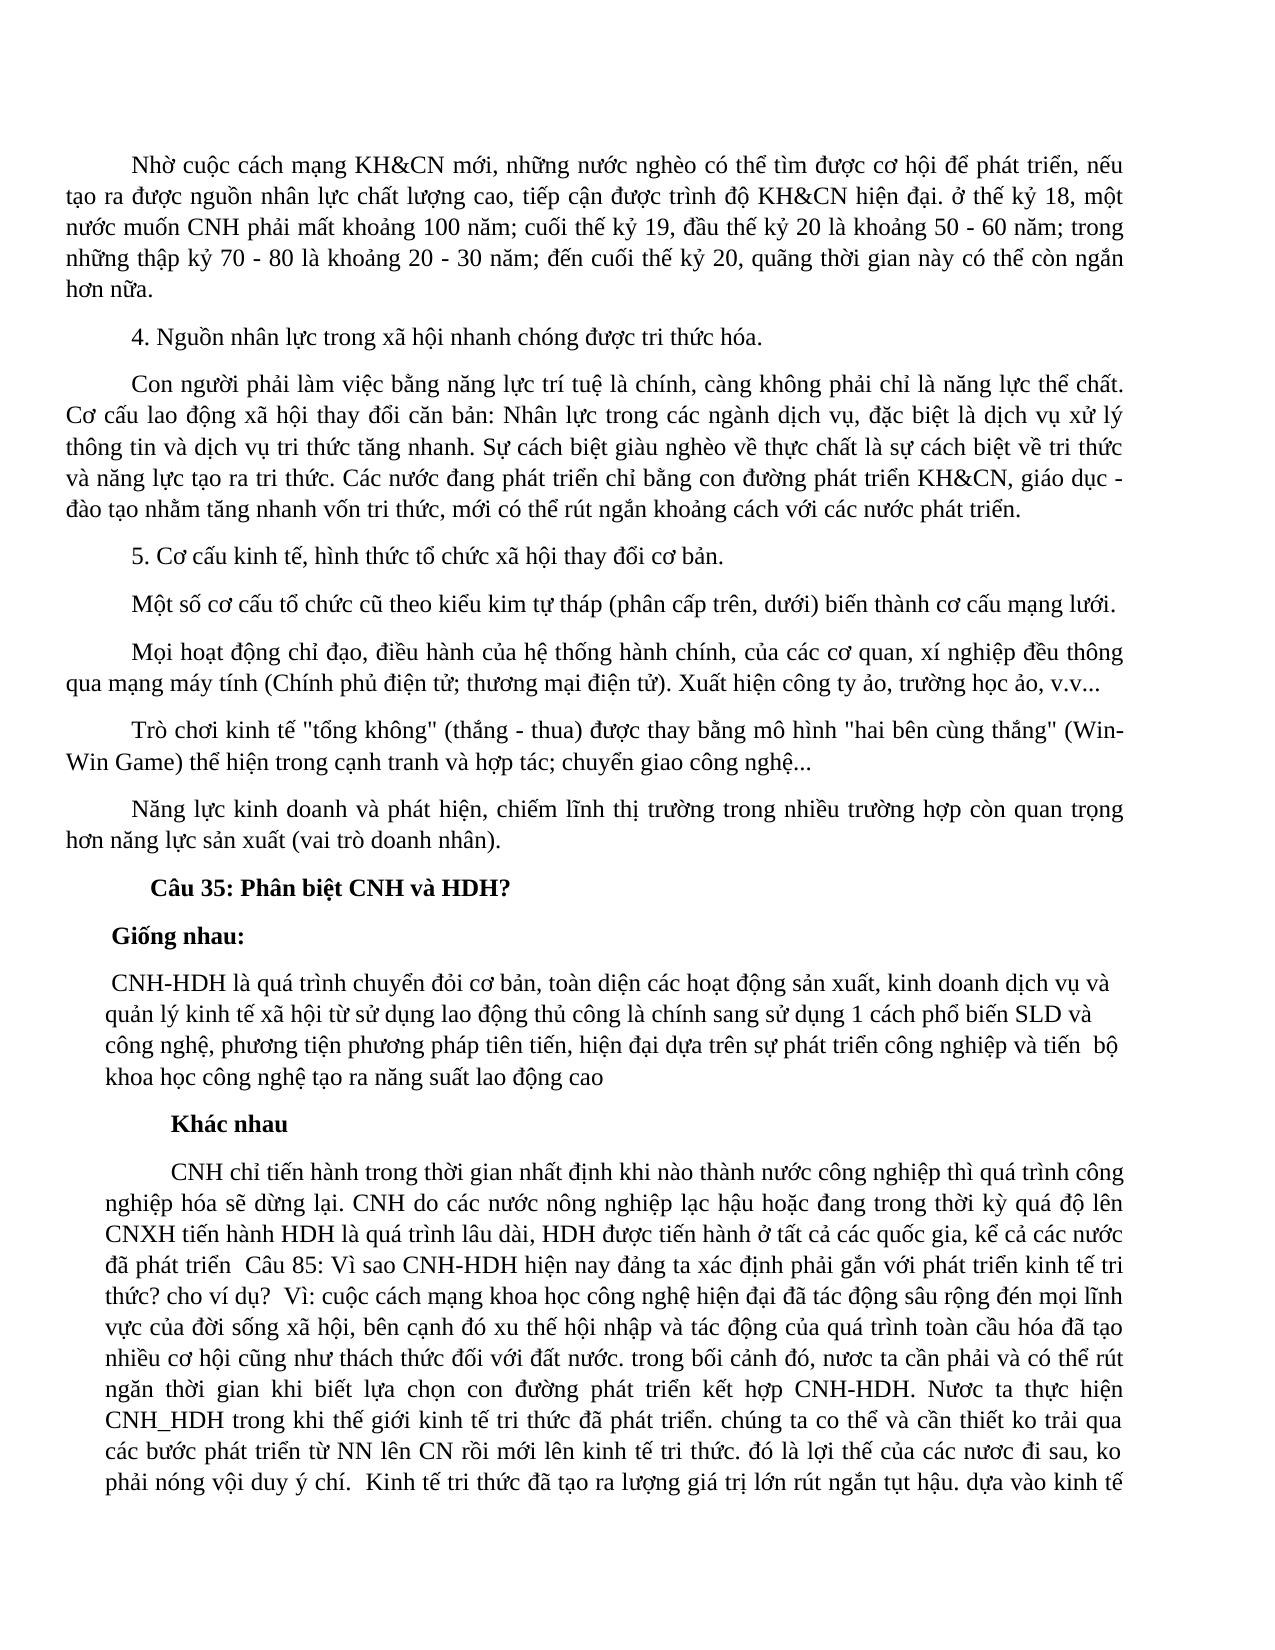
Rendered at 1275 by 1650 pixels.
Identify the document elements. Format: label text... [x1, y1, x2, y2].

text Trò chơi kinh tế "tổng không" (thắng - thua) được thay bằng mô hình "hai bên cùng thắng" (Win-Win Game) thể hiện trong cạnh tranh và hợp tác; chuyển giao công nghệ... [66, 716, 1125, 775]
text Giống nhau: [105, 921, 1125, 949]
text Con người phải làm việc bằng năng lực trí tuệ là chính, càng không phải chỉ là năng lực thể chất. Cơ cấu lao động xã hội thay đổi căn bản: Nhân lực trong các ngành dịch vụ, đặc biệt là dịch vụ xử lý thông tin và dịch vụ tri thức tăng nhanh. Sự cách biệt giàu nghèo về thực chất là sự cách biệt về tri thức và năng lực tạo ra tri thức. Các nước đang phát triển chỉ bằng con đường phát triển KH&CN, giáo dục - đào tạo nhằm tăng nhanh vốn tri thức, mới có thể rút ngắn khoảng cách với các nước phát triển. [66, 369, 1125, 522]
text Khác nhau [105, 1109, 1125, 1138]
text Một số cơ cấu tổ chức cũ theo kiểu kim tự tháp (phân cấp trên, dưới) biến thành cơ cấu mạng lưới. [66, 589, 1125, 618]
text 5. Cơ cấu kinh tế, hình thức tổ chức xã hội thay đổi cơ bản. [66, 541, 1125, 570]
text CNH-HDH là quá trình chuyển đỏi cơ bản, toàn diện các hoạt động sản xuất, kinh doanh dịch vụ và quản lý kinh tế xã hội từ sử dụng lao động thủ công là chính sang sử dụng 1 cách phổ biến SLD và công nghệ, phương tiện phương pháp tiên tiến, hiện đại dựa trên sự phát triển công nghiệp và tiến bộ khoa học công nghệ tạo ra năng suất lao động cao [105, 968, 1125, 1090]
text 4. Nguồn nhân lực trong xã hội nhanh chóng được tri thức hóa. [66, 322, 1125, 351]
text Năng lực kinh doanh và phát hiện, chiếm lĩnh thị trường trong nhiều trường hợp còn quan trọng hơn năng lực sản xuất (vai trò doanh nhân). [66, 794, 1125, 854]
text Câu 35: Phân biệt CNH và HDH? [150, 873, 1125, 902]
text Nhờ cuộc cách mạng KH&CN mới, những nước nghèo có thể tìm được cơ hội để phát triển, nếu tạo ra được nguồn nhân lực chất lượng cao, tiếp cận được trình độ KH&CN hiện đại. ở thế kỷ 18, một nước muốn CNH phải mất khoảng 100 năm; cuối thế kỷ 19, đầu thế kỷ 20 là khoảng 50 - 60 năm; trong những thập kỷ 70 - 80 là khoảng 20 - 30 năm; đến cuối thế kỷ 20, quãng thời gian này có thể còn ngắn hơn nữa. [66, 150, 1125, 303]
text Mọi hoạt động chỉ đạo, điều hành của hệ thống hành chính, của các cơ quan, xí nghiệp đều thông qua mạng máy tính (Chính phủ điện tử; thương mại điện tử). Xuất hiện công ty ảo, trường học ảo, v.v... [66, 637, 1125, 697]
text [105, 1157, 1125, 1496]
